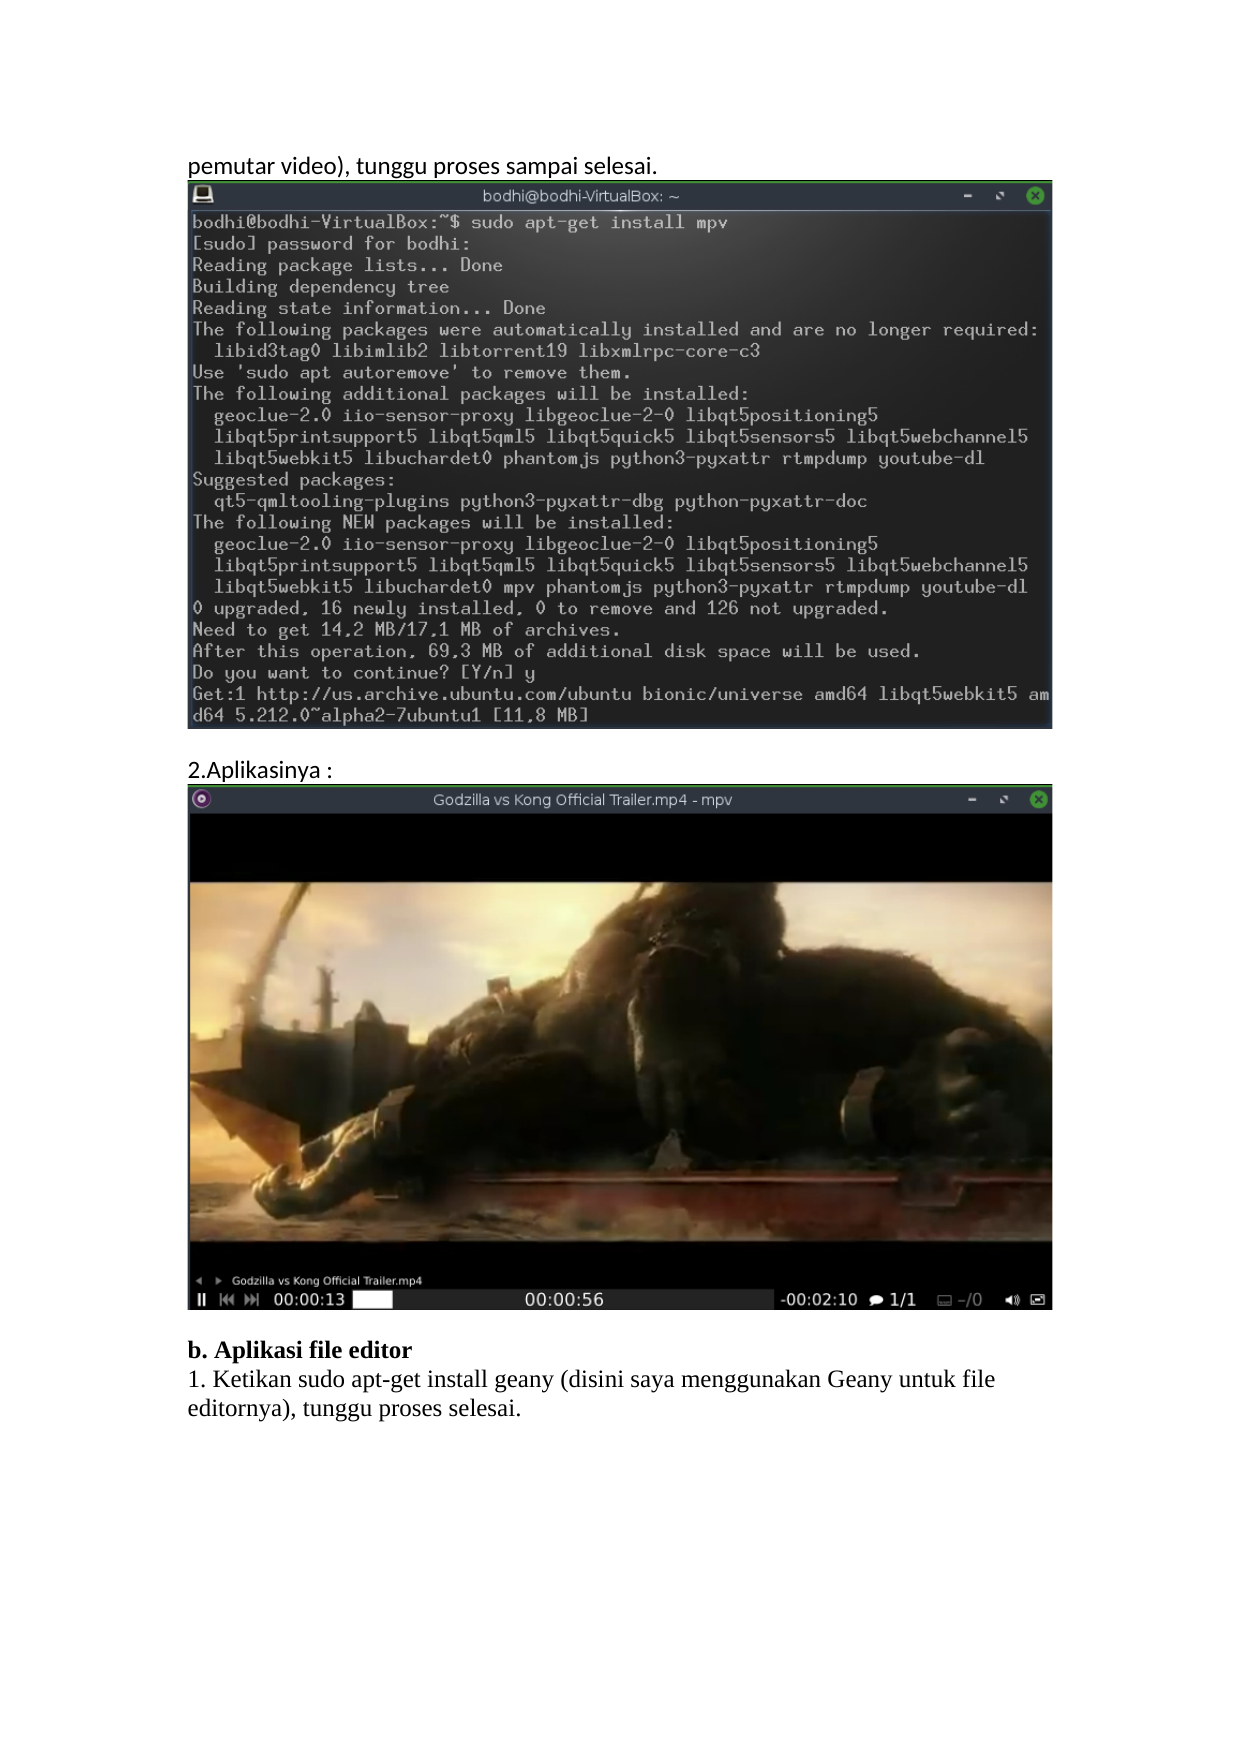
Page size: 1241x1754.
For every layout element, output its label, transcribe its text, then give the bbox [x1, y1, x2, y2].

picture [187, 784, 1053, 1310]
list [187, 150, 1053, 180]
list b. Aplikasi file editor 1. Ketikan sudo apt-get install geany (disini saya menggunakan Geany untuk file editornya), tunggu proses selesai. 2. Aplikasinya : [187, 1335, 1053, 1421]
picture [187, 180, 1053, 729]
